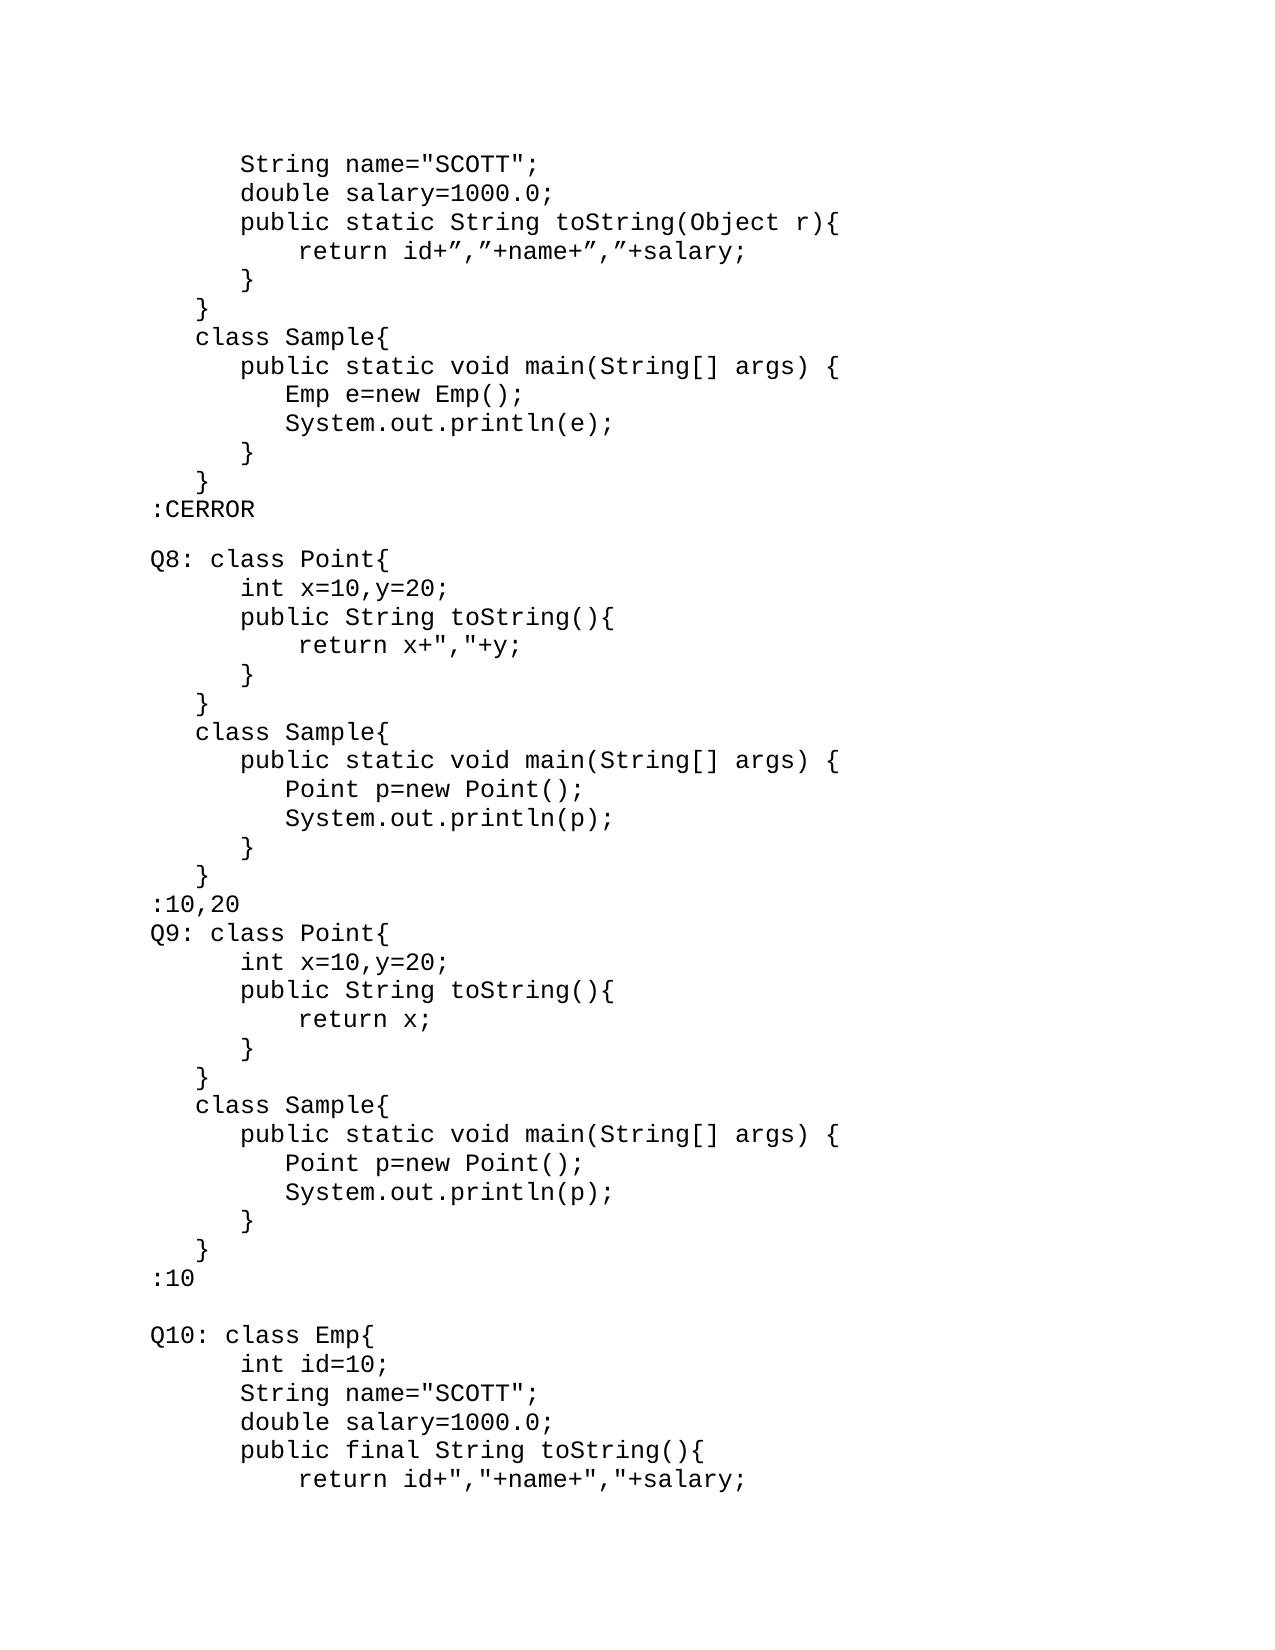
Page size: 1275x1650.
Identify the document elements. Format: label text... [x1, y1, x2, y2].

text System.out.println(e); [150, 409, 1125, 437]
text String name="SCOTT"; [150, 150, 1125, 179]
text :CERROR [150, 495, 1125, 524]
text double salary=1000.0; [150, 1407, 1125, 1436]
text public static void main(String[] args) { [150, 1119, 1125, 1148]
text } [150, 688, 1125, 717]
text } [150, 437, 1125, 466]
text :10 [150, 1263, 1125, 1292]
text class Sample{ [150, 717, 1125, 746]
text } [150, 1062, 1125, 1091]
text } [150, 466, 1125, 495]
text int id=10; [150, 1349, 1125, 1378]
text class Sample{ [150, 322, 1125, 351]
text } [150, 1033, 1125, 1062]
text Point p=new Point(); [150, 1148, 1125, 1177]
text } [150, 294, 1125, 322]
text int x=10,y=20; [150, 947, 1125, 976]
text public final String toString(){ [150, 1436, 1125, 1464]
text } [150, 1206, 1125, 1234]
text int x=10,y=20; [150, 573, 1125, 602]
text return id+","+name+","+salary; [150, 1464, 1125, 1493]
text :10,20 [150, 889, 1125, 918]
text System.out.println(p); [150, 803, 1125, 832]
text } [150, 659, 1125, 688]
text Point p=new Point(); [150, 774, 1125, 803]
text class Sample{ [150, 1091, 1125, 1119]
text } [150, 265, 1125, 294]
text Q8: class Point{ [150, 544, 1125, 573]
text public String toString(){ [150, 976, 1125, 1004]
text public static String toString(Object r){ [150, 207, 1125, 236]
text System.out.println(p); [150, 1177, 1125, 1206]
text } [150, 1234, 1125, 1263]
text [150, 351, 1125, 380]
text String name="SCOTT"; [150, 1378, 1125, 1407]
text return x+","+y; [150, 631, 1125, 659]
text Emp e=new Emp(); [150, 380, 1125, 409]
text } [150, 832, 1125, 861]
text return id+”,”+name+”,”+salary; [150, 236, 1125, 265]
text Q10: class Emp{ [150, 1321, 1125, 1349]
text public static void main(String[] args) { [150, 746, 1125, 774]
text } [150, 861, 1125, 889]
text public String toString(){ [150, 602, 1125, 631]
text Q9: class Point{ [150, 918, 1125, 947]
text return x; [150, 1004, 1125, 1033]
text double salary=1000.0; [150, 179, 1125, 207]
